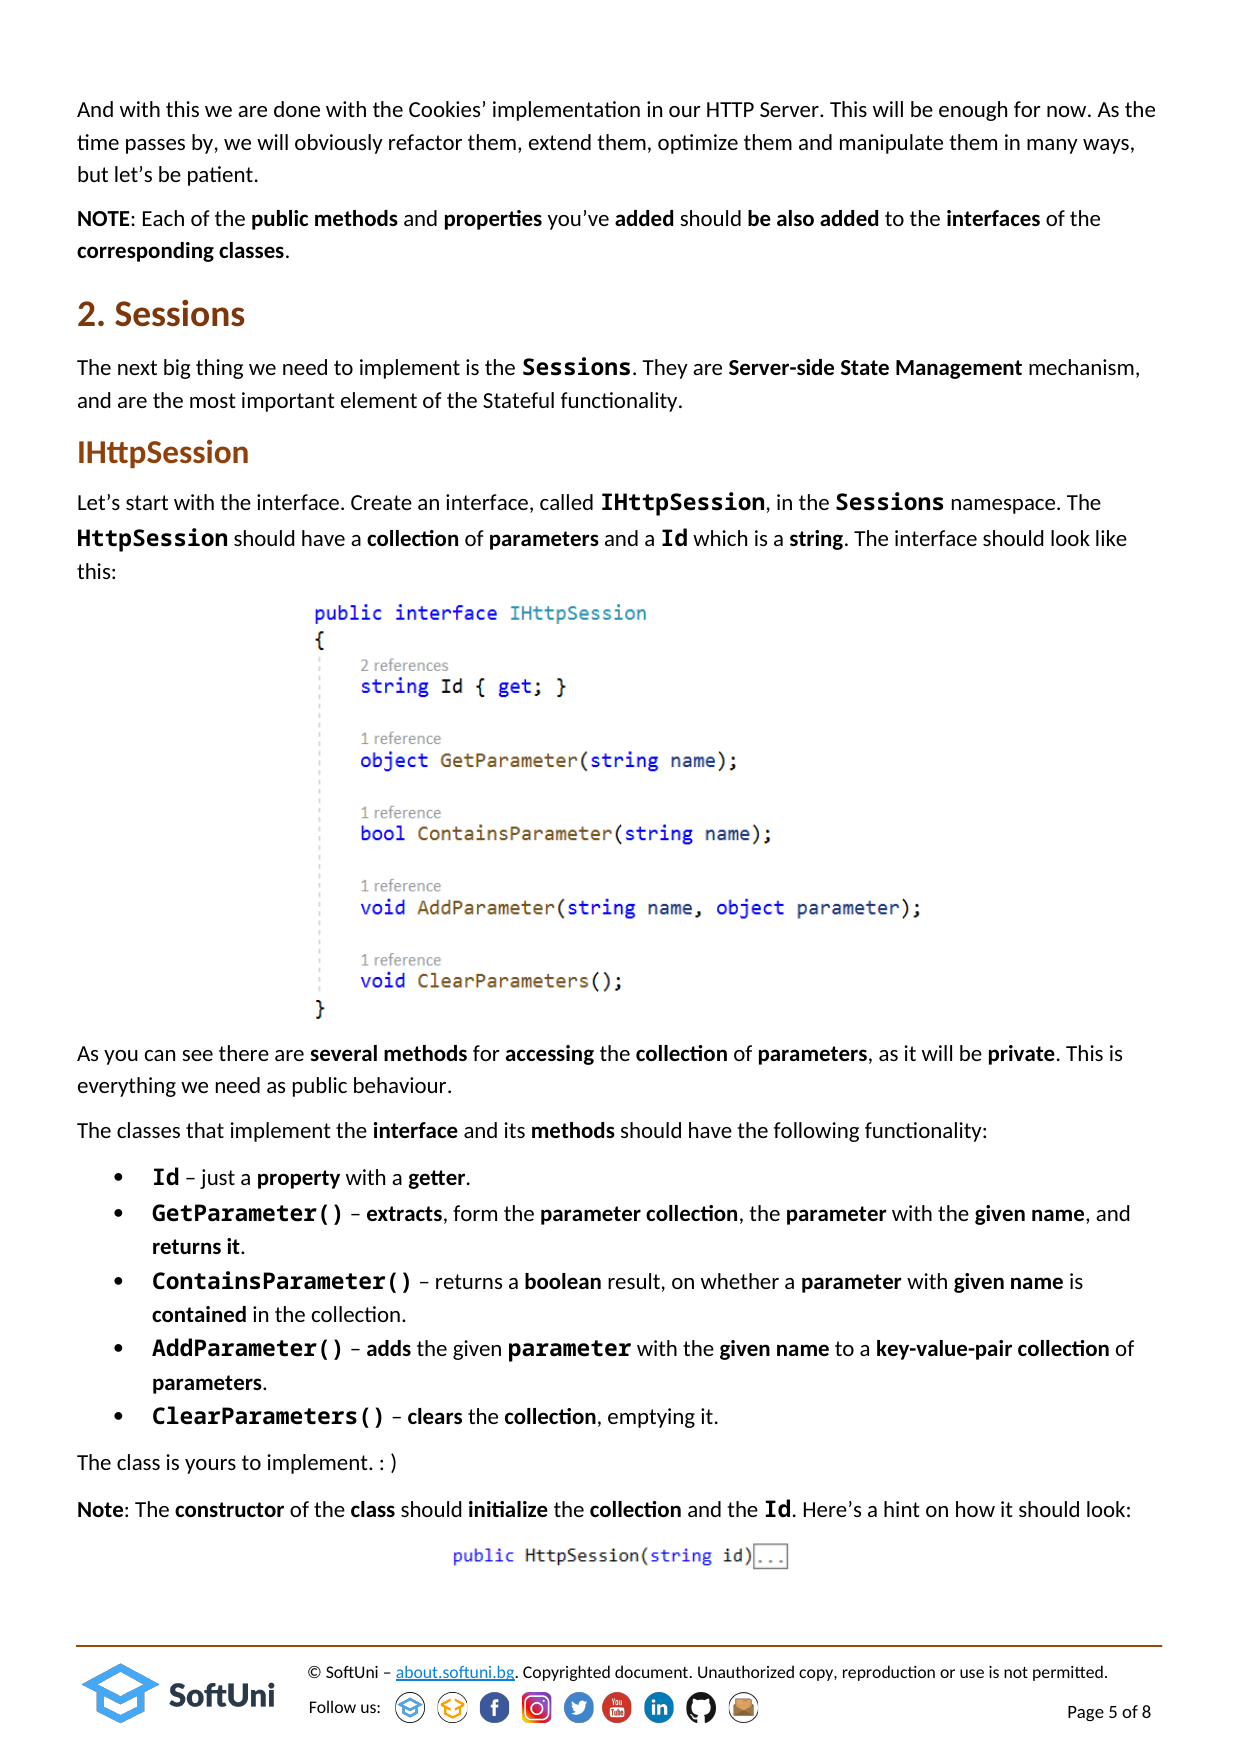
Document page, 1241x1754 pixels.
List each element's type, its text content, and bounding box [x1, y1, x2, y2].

picture [658, 1705, 667, 1714]
list AddParameter() – adds the given parameter with the given name to a key-value-pair collection of parameters. [114, 1332, 1163, 1396]
picture [564, 1692, 594, 1723]
picture [437, 1692, 468, 1723]
picture [479, 1692, 510, 1723]
subtitle IHttpSession [77, 431, 1163, 472]
picture [686, 1692, 716, 1723]
picture [644, 1714, 653, 1723]
text NOTE: Each of the public methods and properties you’ve added should be also added to the interfaces of the corresponding classes. [77, 204, 1163, 265]
text The class is yours to implement. : ) [77, 1448, 1163, 1476]
picture [665, 1714, 674, 1723]
picture [602, 1692, 632, 1723]
picture [395, 1692, 425, 1723]
list ClearParameters() – clears the collection, emptying it. [114, 1400, 1163, 1431]
picture [312, 602, 928, 1023]
picture [443, 1541, 797, 1577]
list ContainsParameter() – returns a boolean result, on whether a parameter with given name is contained in the collection. [114, 1264, 1163, 1328]
picture [644, 1692, 653, 1701]
picture [728, 1692, 759, 1723]
list GetParameter() – extracts, form the parameter collection, the parameter with the given name, and returns it. [114, 1197, 1163, 1260]
text As you can see there are several methods for accessing the collection of parameters, as it will be private. This is everything we need as public behaviour. [77, 1039, 1163, 1100]
subtitle Sessions [77, 290, 1163, 336]
picture [522, 1692, 552, 1723]
list Id – just a property with a getter. [114, 1161, 1163, 1192]
text Let’s start with the interface. Create an interface, called IHttpSession, in the Sessions namespace. The HttpSession should have a collection of parameters and a Id which is a string. The interface should look like this: [77, 486, 1163, 585]
picture [665, 1692, 674, 1701]
text Note: The constructor of the class should initialize the collection and the Id. Here’s a hint on how it should look: [77, 1493, 1163, 1524]
text The next big thing we need to implement is the Sessions. They are Server-side State Management mechanism, and are the most important element of the Stateful functionality. [77, 351, 1163, 414]
text The classes that implement the interface and its methods should have the following functionality: [77, 1116, 1163, 1144]
picture [75, 1658, 281, 1729]
text And with this we are done with the Cookies’ implementation in our HTTP Server. This will be enough for now. As the time passes by, we will obviously refactor them, extend them, optimize them and manipulate them in many ways, but let’s be patient. [77, 95, 1163, 188]
